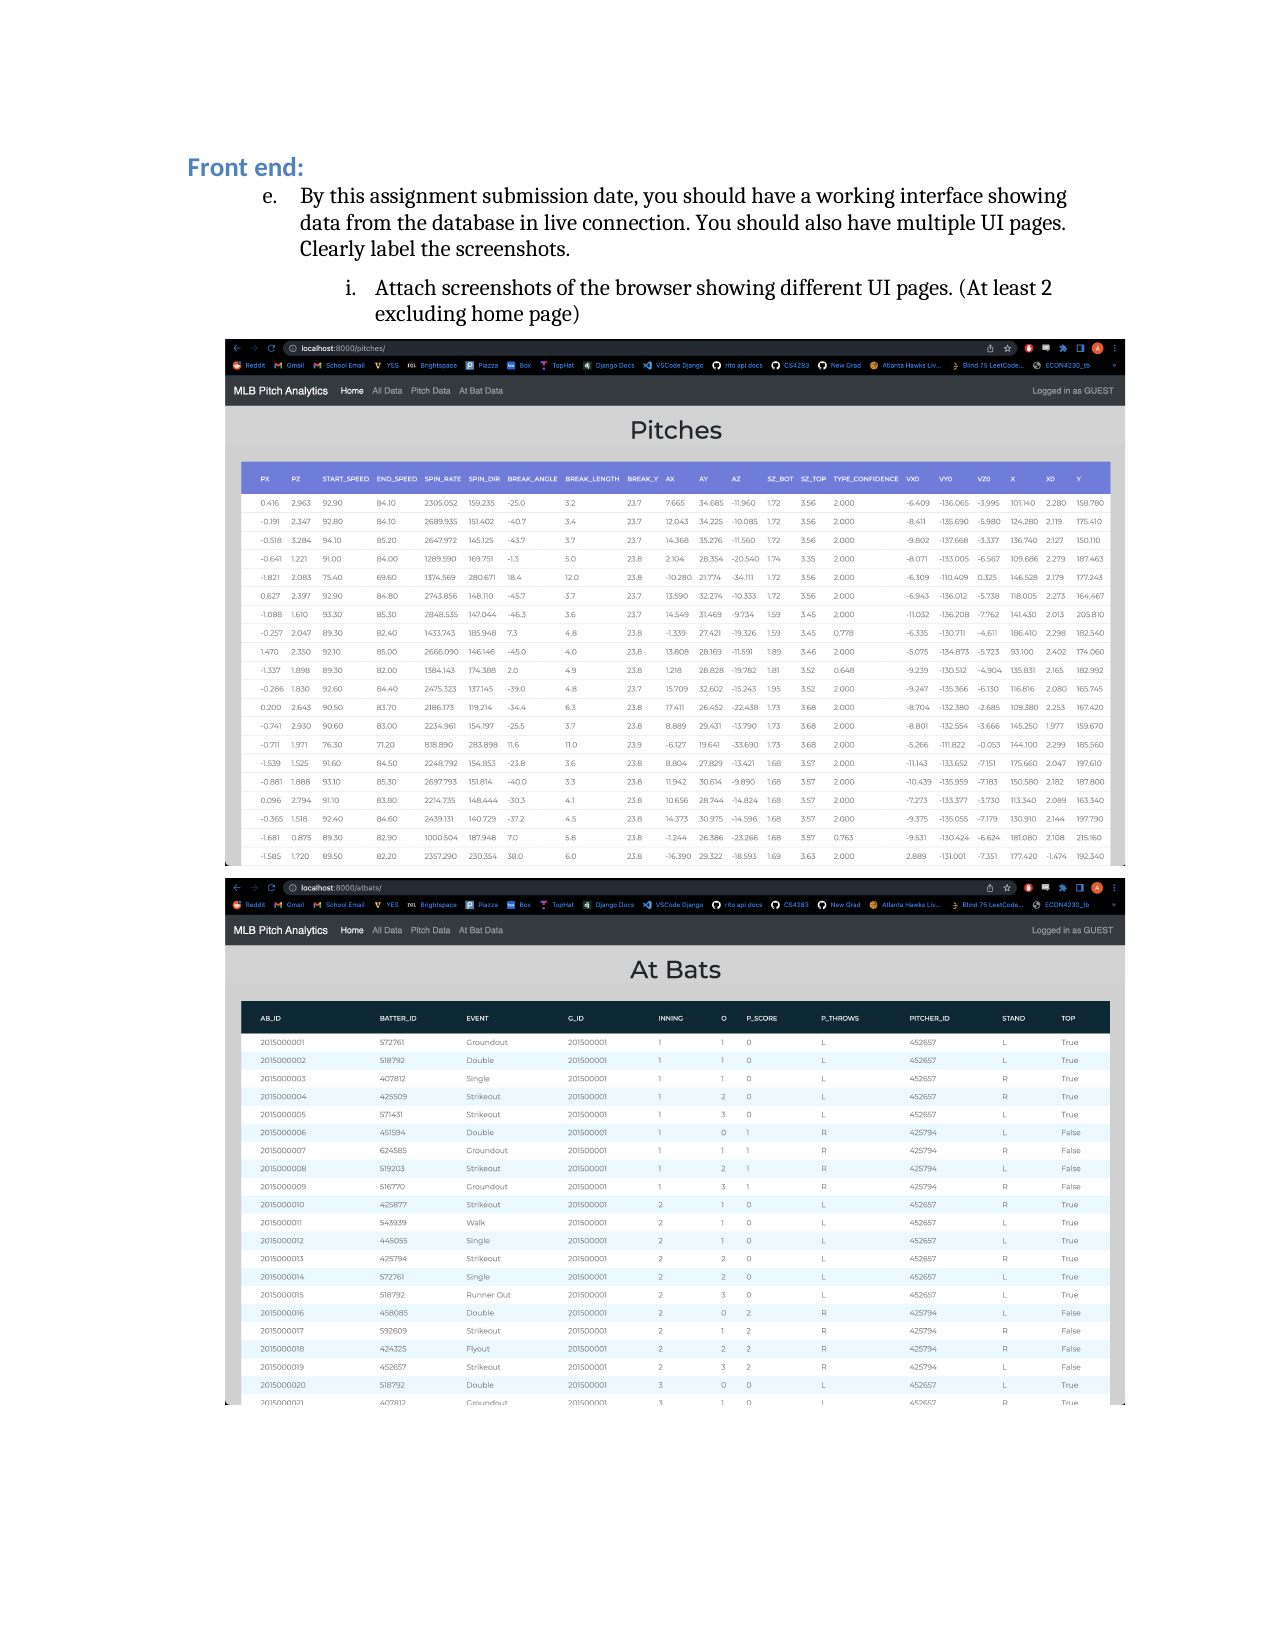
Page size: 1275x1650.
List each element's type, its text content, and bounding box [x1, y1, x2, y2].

picture [225, 339, 1125, 866]
picture [225, 878, 1125, 1405]
list By this assignment submission date, you should have a working interface showing data from the database in live connection. You should also have multiple UI pages. Clearly label the screenshots. [262, 183, 1087, 262]
subtitle Front end: [187, 150, 1087, 183]
list Attach screenshots of the browser showing different UI pages. (At least 2 excluding home page) [356, 274, 1087, 327]
